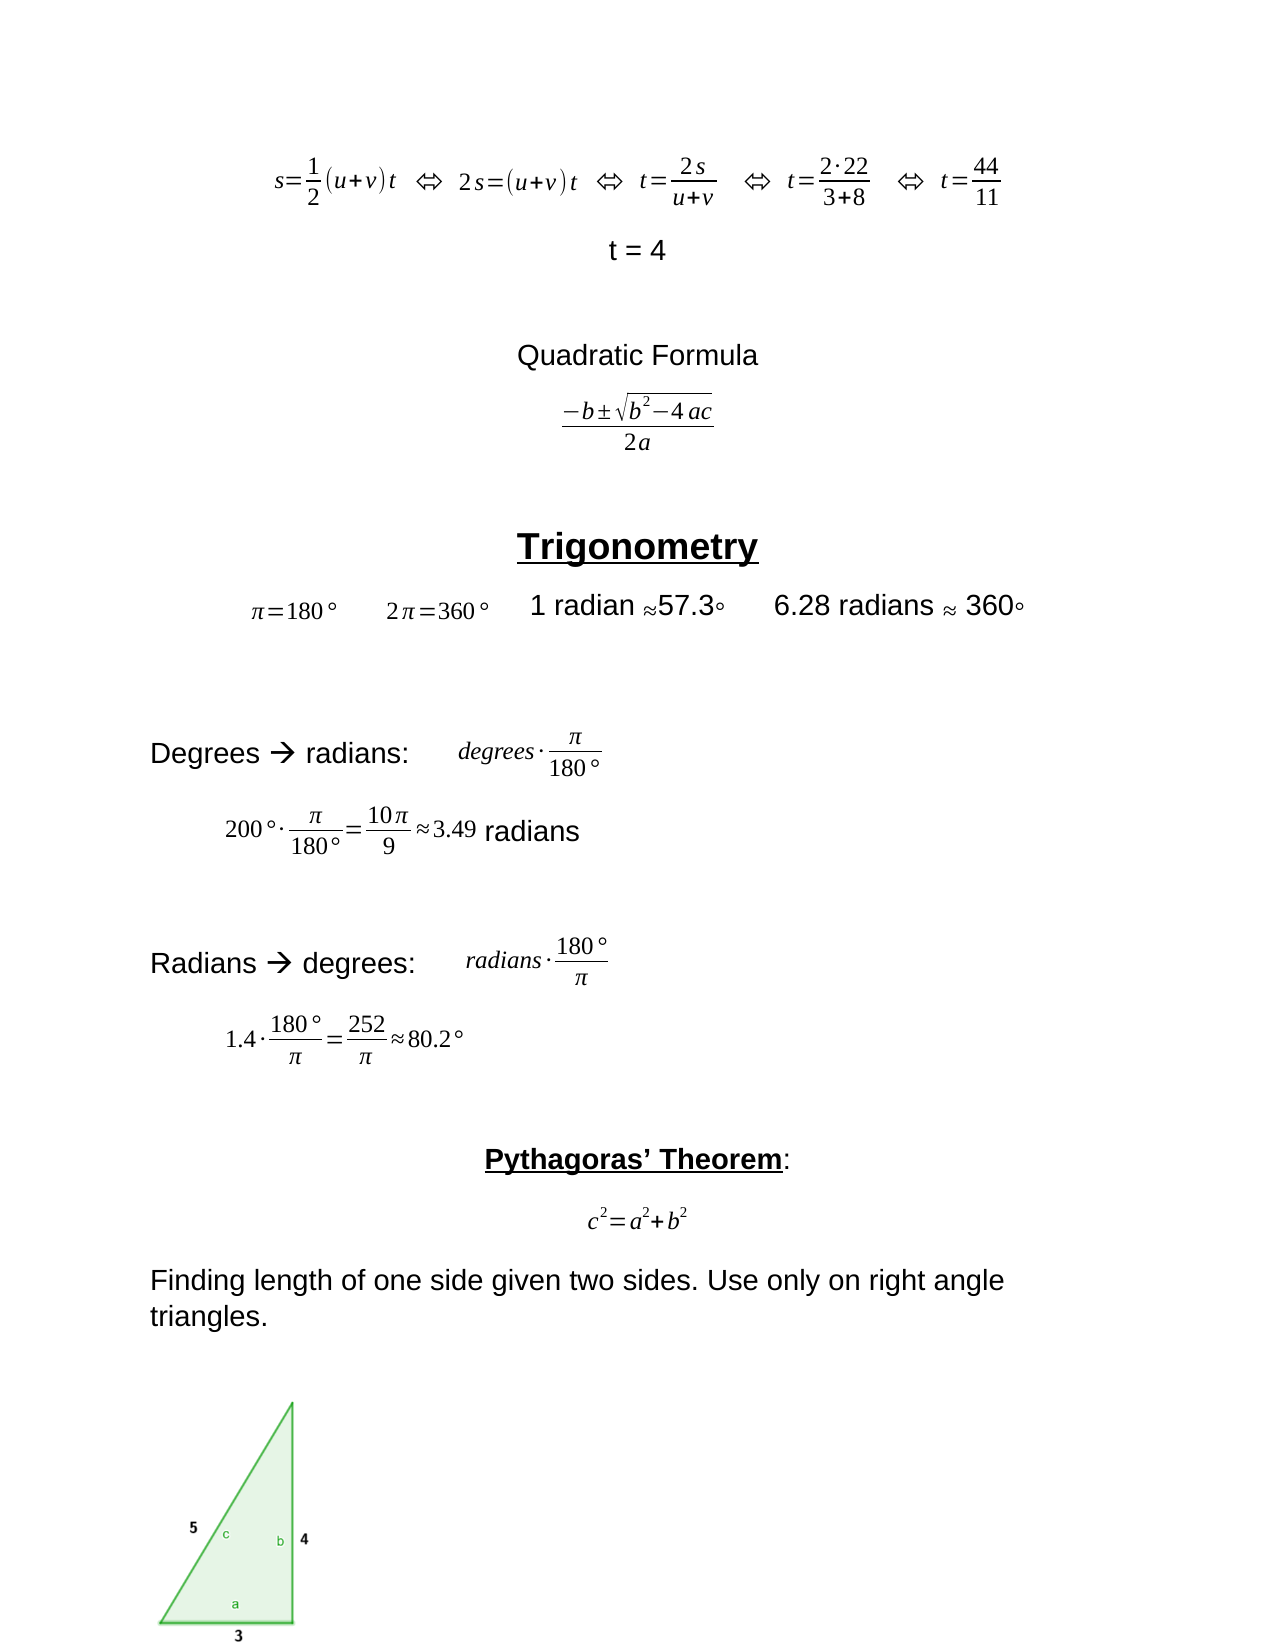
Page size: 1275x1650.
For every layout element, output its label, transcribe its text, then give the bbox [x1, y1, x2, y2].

text Finding length of one side given two sides. Use only on right angle triangles. [150, 1263, 1125, 1333]
text radians [150, 801, 1125, 860]
text Trigonometry [150, 524, 1125, 567]
text Quadratic Formula [150, 338, 1125, 372]
text Pythagoras’ Theorem: [150, 1142, 1125, 1176]
text t = 4 [150, 233, 1125, 266]
picture [150, 1396, 321, 1650]
text 1 radian 57.3 6.28 radians 360 [150, 588, 1125, 636]
text Radians degrees: [150, 932, 1125, 991]
text Degrees radians: [150, 723, 1125, 782]
